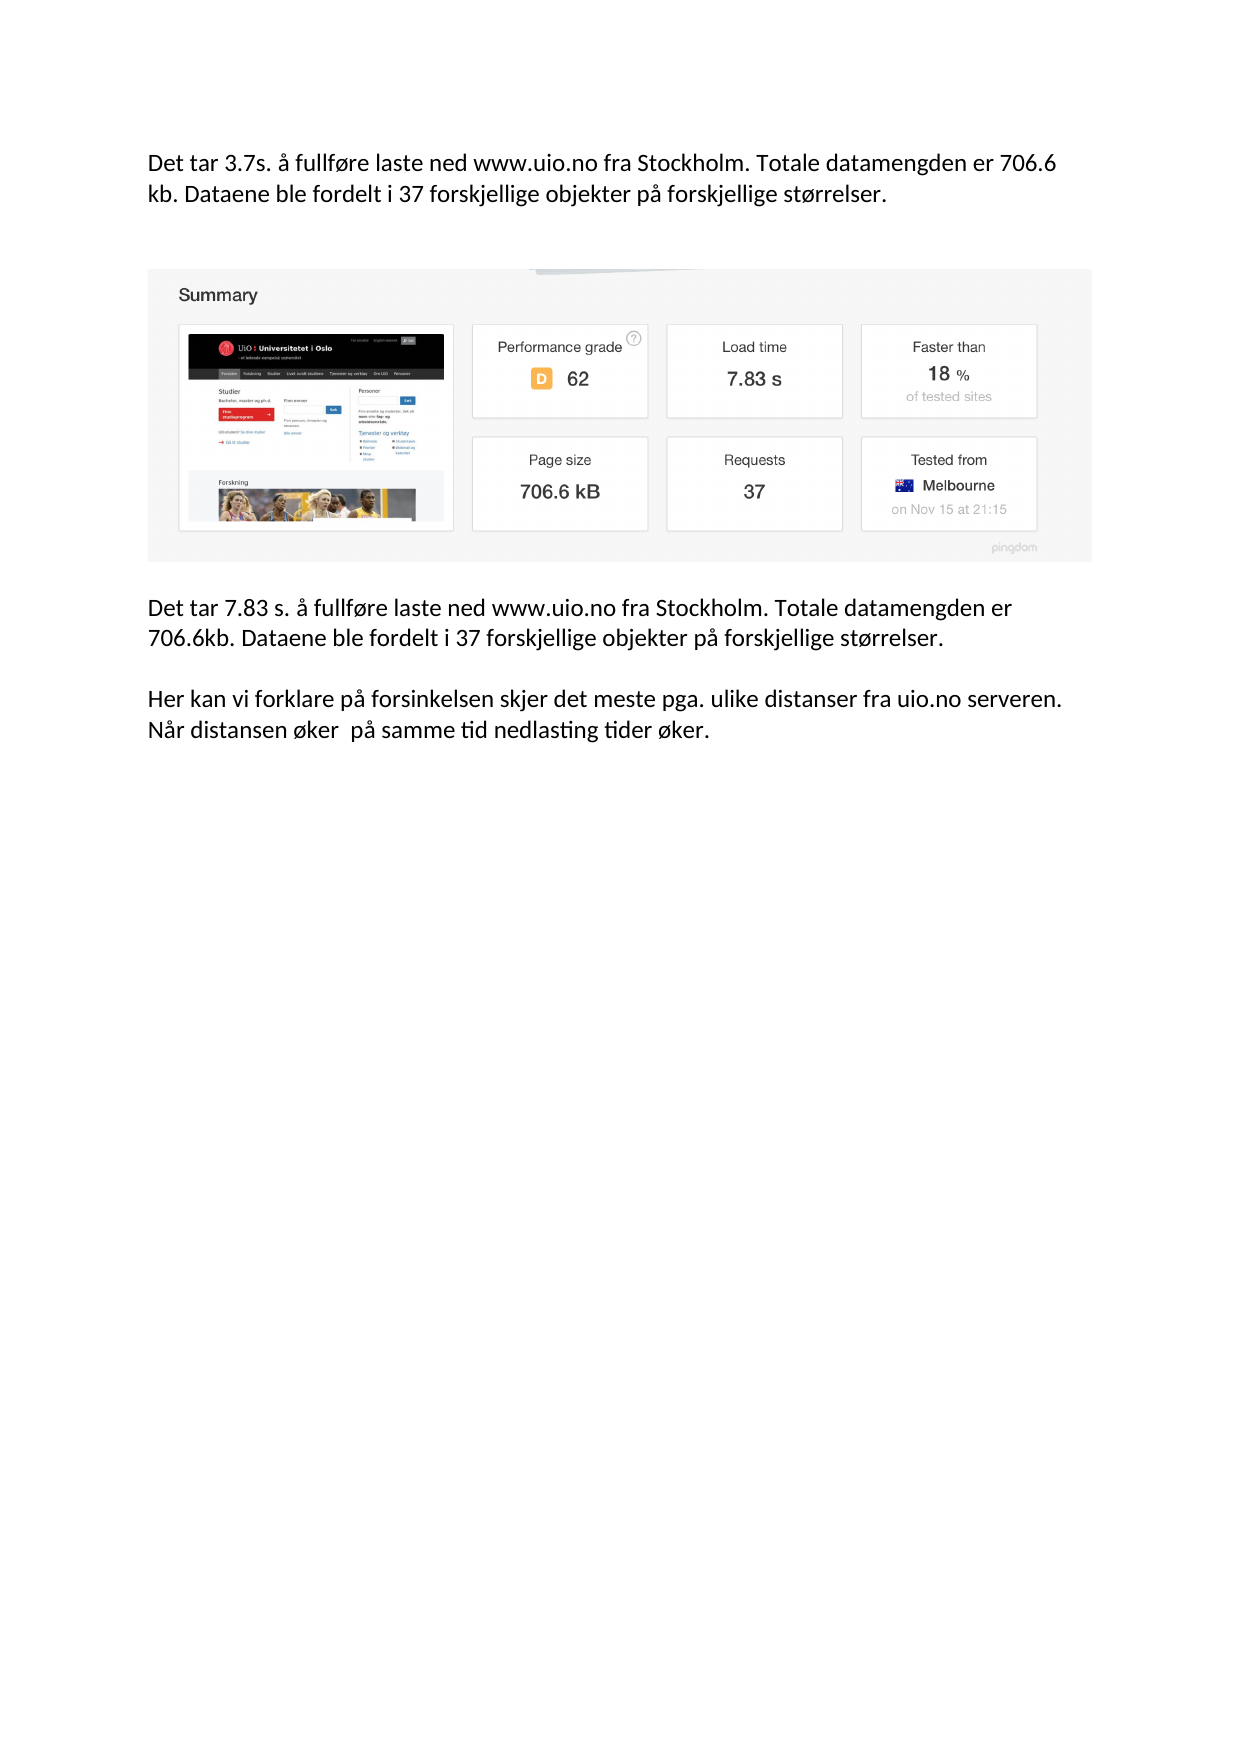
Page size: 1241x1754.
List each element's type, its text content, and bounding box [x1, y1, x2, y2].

text Det tar 3.7s. å fullføre laste ned www.uio.no fra Stockholm. Totale datamengden er 706.6 kb. Dataene ble fordelt i 37 forskjellige objekter på forskjellige størrelser. [148, 148, 1093, 209]
text Det tar 7.83 s. å fullføre laste ned www.uio.no fra Stockholm. Totale datamengden er 706.6kb. Dataene ble fordelt i 37 forskjellige objekter på forskjellige størrelser. [148, 592, 1093, 653]
picture [147, 269, 1092, 562]
text Her kan vi forklare på forsinkelsen skjer det meste pga. ulike distanser fra uio.no serveren. Når distansen øker på samme tid nedlasting tider øker. [148, 684, 1093, 745]
